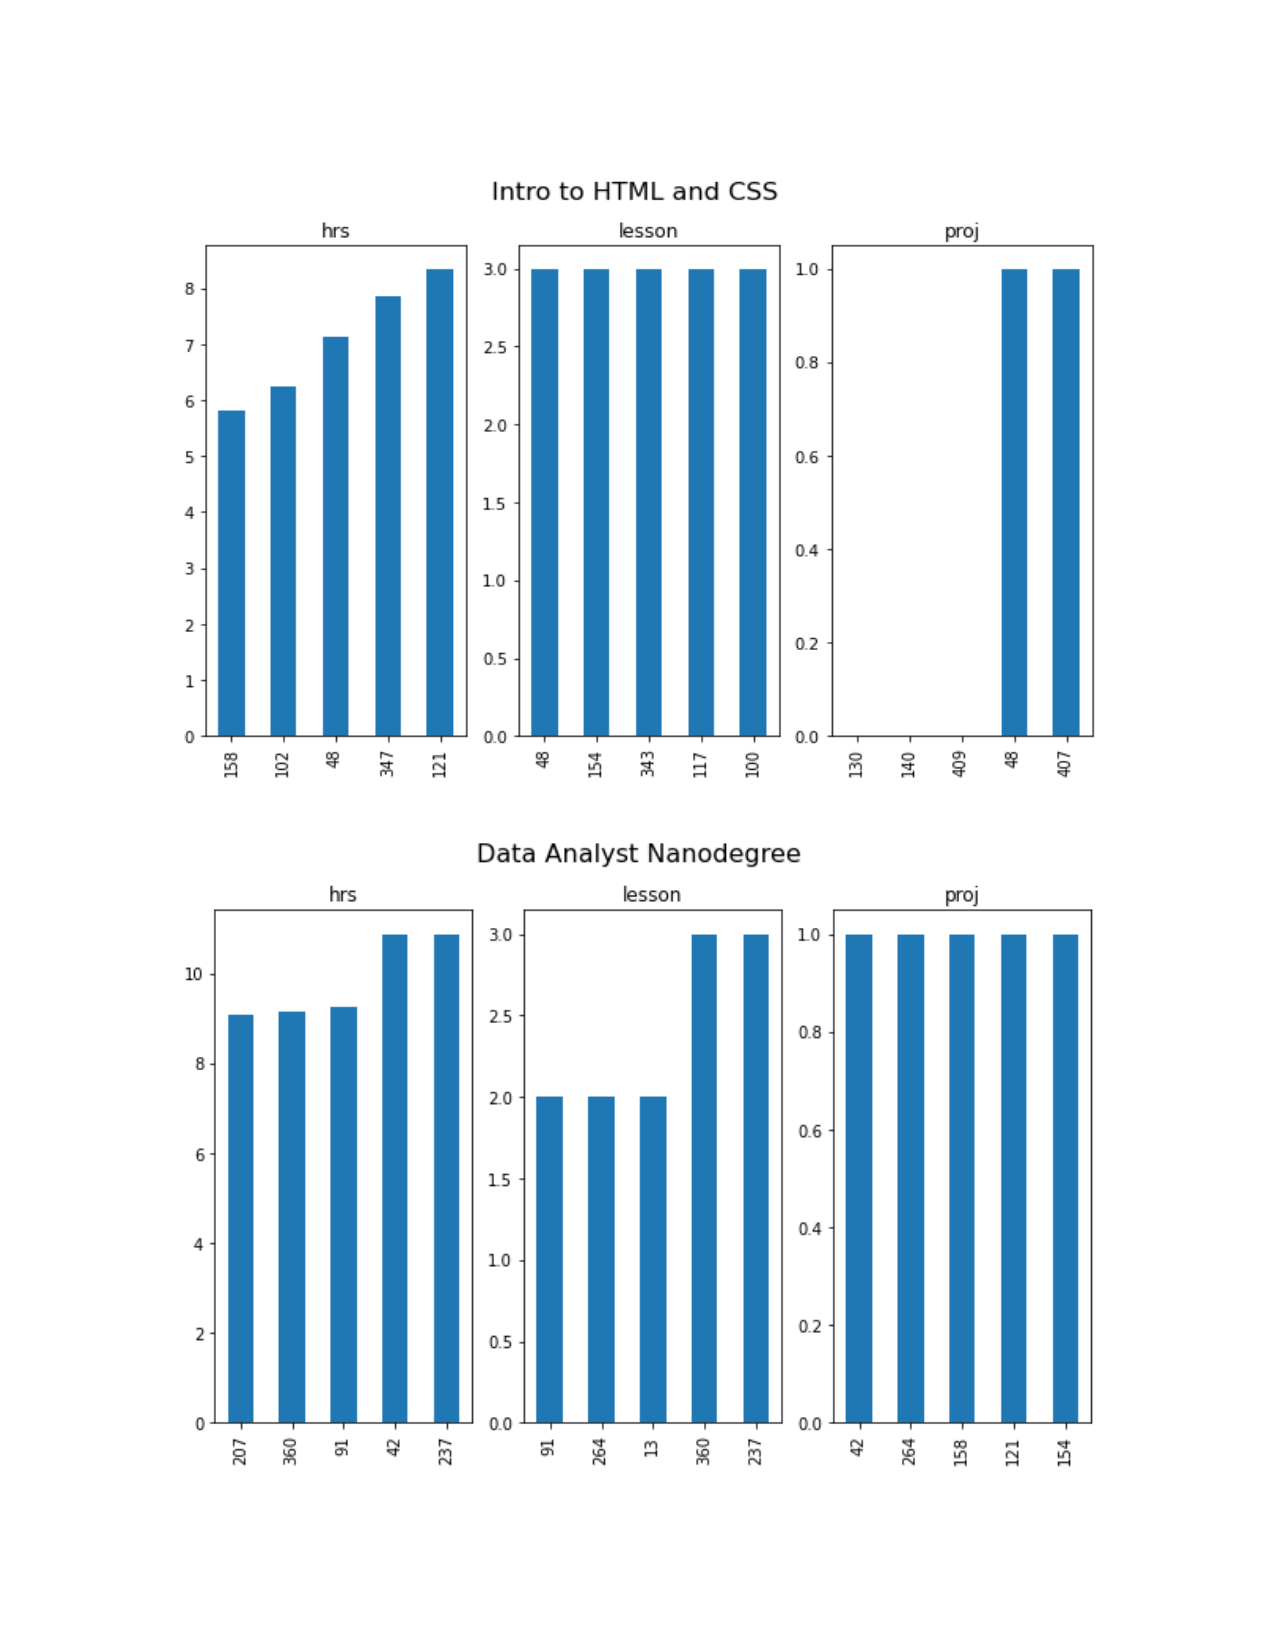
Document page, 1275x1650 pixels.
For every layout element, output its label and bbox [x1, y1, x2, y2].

picture [150, 150, 1125, 808]
picture [150, 809, 1124, 1498]
